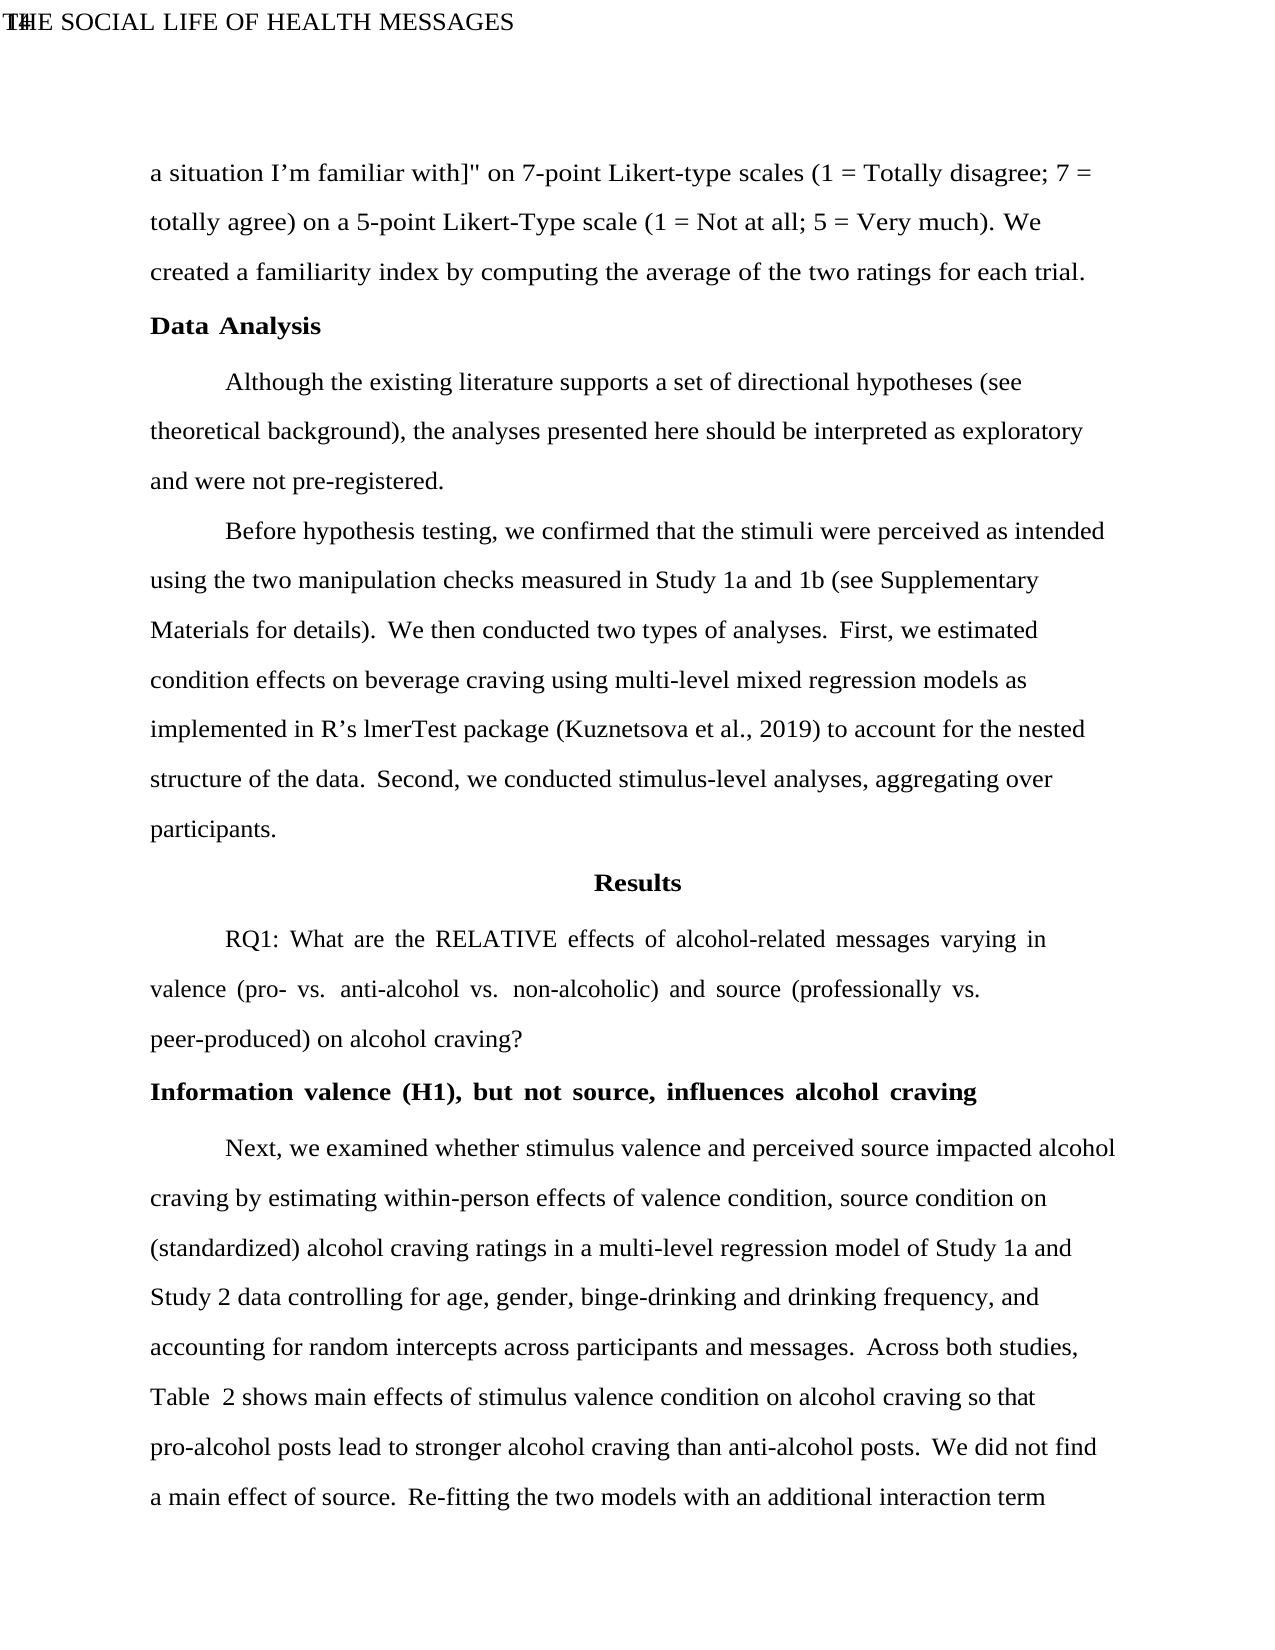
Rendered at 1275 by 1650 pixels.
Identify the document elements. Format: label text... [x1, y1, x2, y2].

subtitle Information valence (H1), but not source, influences alcohol craving [150, 1077, 1275, 1106]
subtitle Data Analysis [150, 311, 1275, 340]
text a situation I’m familiar with]" on 7-point Likert-type scales (1 = Totally disagree; 7 = totally agree) on a 5-point Likert-Type scale (1 = Not at all; 5 = Very much). We created a familiarity index by computing the average of the two ratings for each trial. [150, 158, 1118, 286]
text pro-alcohol posts lead to stronger alcohol craving than anti-alcohol posts. We did not find a main effect of source. Re-fitting the two models with an additional interaction term [150, 1432, 1106, 1510]
text Before hypothesis testing, we confirmed that the stimuli were perceived as intended using the two manipulation checks measured in Study 1a and 1b (see Supplementary Materials for details). We then conducted two types of analyses. First, we estimated condition effects on beverage craving using multi-level mixed regression models as implemented in R’s lmerTest package (Kuznetsova et al., 2019) to account for the nested structure of the data. Second, we conducted stimulus-level analyses, aggregating over participants. [150, 516, 1125, 843]
text RQ1: What are the RELATIVE effects of alcohol-related messages varying in valence (pro- vs. anti-alcohol vs. non-alcoholic) and source (professionally vs. [150, 924, 1114, 1003]
subtitle Results [202, 868, 1073, 897]
text peer-produced) on alcohol craving? [150, 1024, 1275, 1052]
text Although the existing literature supports a set of directional hypotheses (see theoretical background), the analyses presented here should be interpreted as exploratory and were not pre-registered. [150, 367, 1114, 495]
text Table 2 shows main effects of stimulus valence condition on alcohol craving so that [150, 1382, 1275, 1411]
text Next, we examined whether stimulus valence and perceived source impacted alcohol craving by estimating within-person effects of valence condition, source condition on (standardized) alcohol craving ratings in a multi-level regression model of Study 1a and Study 2 data controlling for age, gender, binge-drinking and drinking frequency, and accounting for random intercepts across participants and messages. Across both studies, [150, 1133, 1125, 1361]
